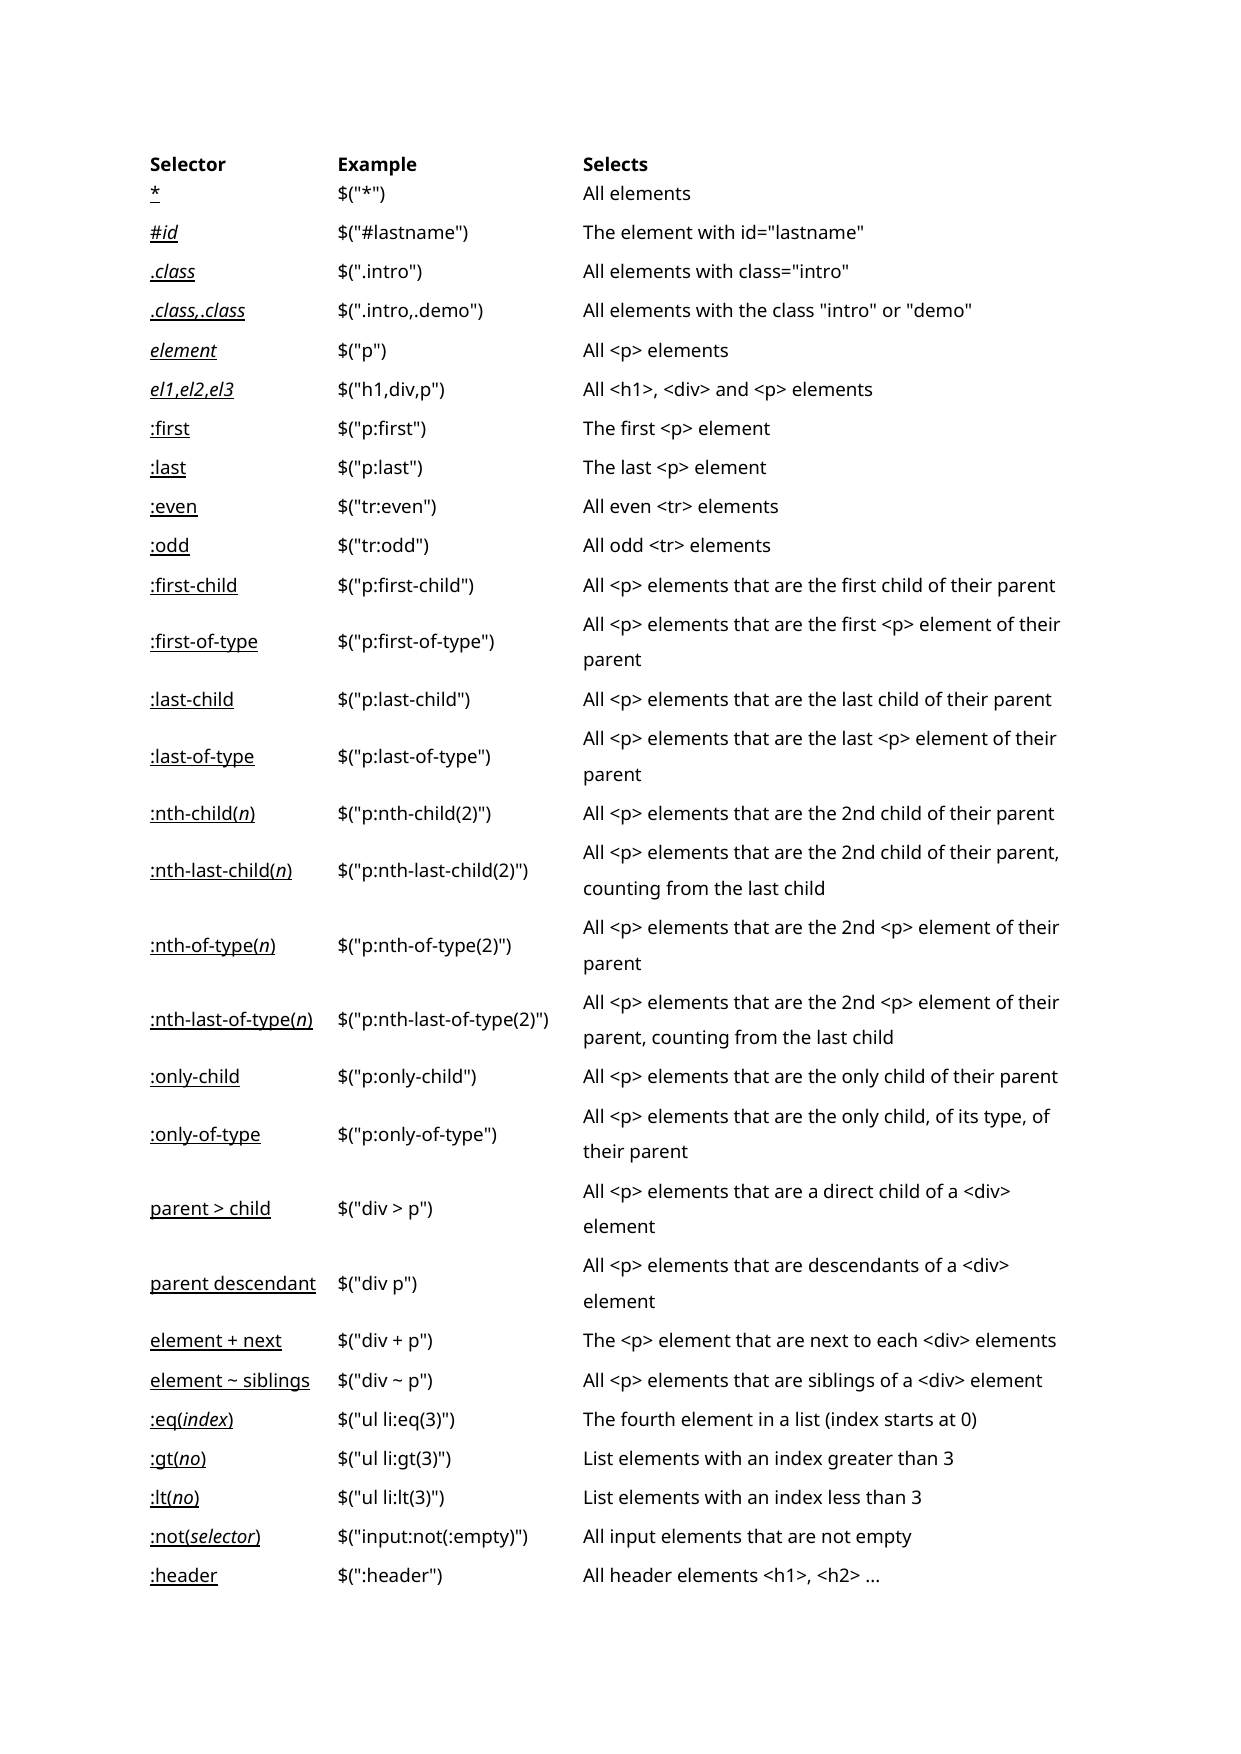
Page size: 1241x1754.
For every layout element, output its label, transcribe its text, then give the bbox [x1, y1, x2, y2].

table_cell All <p> elements that are the 2nd child of their parent, counting from the last child [581, 838, 1089, 912]
table_cell The element with id="lastname" [581, 218, 1089, 257]
table_cell element + next [149, 1326, 336, 1365]
table_cell All <p> elements that are the 2nd <p> element of their parent, counting from the last child [581, 988, 1089, 1062]
table_cell :last-of-type [149, 724, 336, 798]
table_cell $("p:last") [336, 453, 581, 492]
table_cell parent descendant [149, 1251, 336, 1326]
table_cell * [149, 179, 336, 218]
table_cell All header elements <h1>, <h2> ... [581, 1561, 1089, 1600]
table_cell All <p> elements that are the 2nd <p> element of their parent [581, 913, 1089, 987]
table_cell All <p> elements that are the only child of their parent [581, 1062, 1089, 1101]
table_cell $("p:only-of-type") [336, 1101, 581, 1176]
table_cell :first [149, 414, 336, 453]
table_cell $("p:last-child") [336, 684, 581, 723]
table_cell All <p> elements that are descendants of a <div> element [581, 1251, 1089, 1326]
table_cell $("ul li:gt(3)") [336, 1444, 581, 1483]
table_cell $("div + p") [336, 1326, 581, 1365]
table_cell All <h1>, <div> and <p> elements [581, 375, 1089, 414]
table_cell el1,el2,el3 [149, 375, 336, 414]
table_cell :not(selector) [149, 1522, 336, 1561]
table_cell :nth-last-of-type(n) [149, 988, 336, 1062]
table_cell $("tr:odd") [336, 531, 581, 570]
table_cell $("ul li:eq(3)") [336, 1405, 581, 1444]
table_cell All <p> elements that are the last child of their parent [581, 684, 1089, 723]
table_cell $("p:first") [336, 414, 581, 453]
table_cell $("div > p") [336, 1176, 581, 1251]
table_cell $("p:nth-child(2)") [336, 799, 581, 838]
table_cell $("#lastname") [336, 218, 581, 257]
table_cell $("div p") [336, 1251, 581, 1326]
table_cell :nth-child(n) [149, 799, 336, 838]
table_cell All <p> elements that are the first <p> element of their parent [581, 610, 1089, 684]
table_cell All <p> elements that are siblings of a <div> element [581, 1365, 1089, 1404]
table_cell The last <p> element [581, 453, 1089, 492]
table_cell :only-of-type [149, 1101, 336, 1176]
table_cell $("p:first-child") [336, 570, 581, 609]
table_cell :nth-of-type(n) [149, 913, 336, 987]
table_cell $("ul li:lt(3)") [336, 1483, 581, 1522]
table_cell element [149, 335, 336, 374]
table_cell $("p:only-child") [336, 1062, 581, 1101]
table_cell $("*") [336, 179, 581, 218]
table_header Selector [149, 150, 336, 179]
table_cell All elements [581, 179, 1089, 218]
table_cell List elements with an index greater than 3 [581, 1444, 1089, 1483]
table_cell :odd [149, 531, 336, 570]
table_cell $("p:first-of-type") [336, 610, 581, 684]
table_cell :lt(no) [149, 1483, 336, 1522]
table_cell :gt(no) [149, 1444, 336, 1483]
table_cell $("h1,div,p") [336, 375, 581, 414]
table_header Selects [581, 150, 1089, 179]
table_cell The <p> element that are next to each <div> elements [581, 1326, 1089, 1365]
table_cell List elements with an index less than 3 [581, 1483, 1089, 1522]
table_cell The fourth element in a list (index starts at 0) [581, 1405, 1089, 1444]
table_cell $("div ~ p") [336, 1365, 581, 1404]
table_cell $("p:last-of-type") [336, 724, 581, 798]
table_cell :nth-last-child(n) [149, 838, 336, 912]
table_cell #id [149, 218, 336, 257]
table_cell All <p> elements that are the 2nd child of their parent [581, 799, 1089, 838]
table_cell :eq(index) [149, 1405, 336, 1444]
table_cell All <p> elements that are the only child, of its type, of their parent [581, 1101, 1089, 1176]
table_header Example [336, 150, 581, 179]
table_cell $(":header") [336, 1561, 581, 1600]
table_cell $("p:nth-of-type(2)") [336, 913, 581, 987]
table_cell $("p:nth-last-child(2)") [336, 838, 581, 912]
table_cell $("p:nth-last-of-type(2)") [336, 988, 581, 1062]
table_cell All <p> elements that are the last <p> element of their parent [581, 724, 1089, 798]
table_cell $("p") [336, 335, 581, 374]
table_cell All elements with the class "intro" or "demo" [581, 296, 1089, 335]
table_cell $(".intro") [336, 257, 581, 296]
table_cell All <p> elements that are the first child of their parent [581, 570, 1089, 609]
table_cell $("tr:even") [336, 492, 581, 531]
table_cell $("input:not(:empty)") [336, 1522, 581, 1561]
table_cell :last-child [149, 684, 336, 723]
table_cell $(".intro,.demo") [336, 296, 581, 335]
table_cell The first <p> element [581, 414, 1089, 453]
table_cell All odd <tr> elements [581, 531, 1089, 570]
table_cell :header [149, 1561, 336, 1600]
table_cell All even <tr> elements [581, 492, 1089, 531]
table_cell element ~ siblings [149, 1365, 336, 1404]
table_cell All <p> elements that are a direct child of a <div> element [581, 1176, 1089, 1251]
table_cell :first-child [149, 570, 336, 609]
table_cell :first-of-type [149, 610, 336, 684]
table_cell All <p> elements [581, 335, 1089, 374]
table_cell All elements with class="intro" [581, 257, 1089, 296]
table_cell All input elements that are not empty [581, 1522, 1089, 1561]
table_cell parent > child [149, 1176, 336, 1251]
table_cell .class [149, 257, 336, 296]
table_cell :even [149, 492, 336, 531]
table_cell :only-child [149, 1062, 336, 1101]
table_cell .class,.class [149, 296, 336, 335]
table_cell :last [149, 453, 336, 492]
